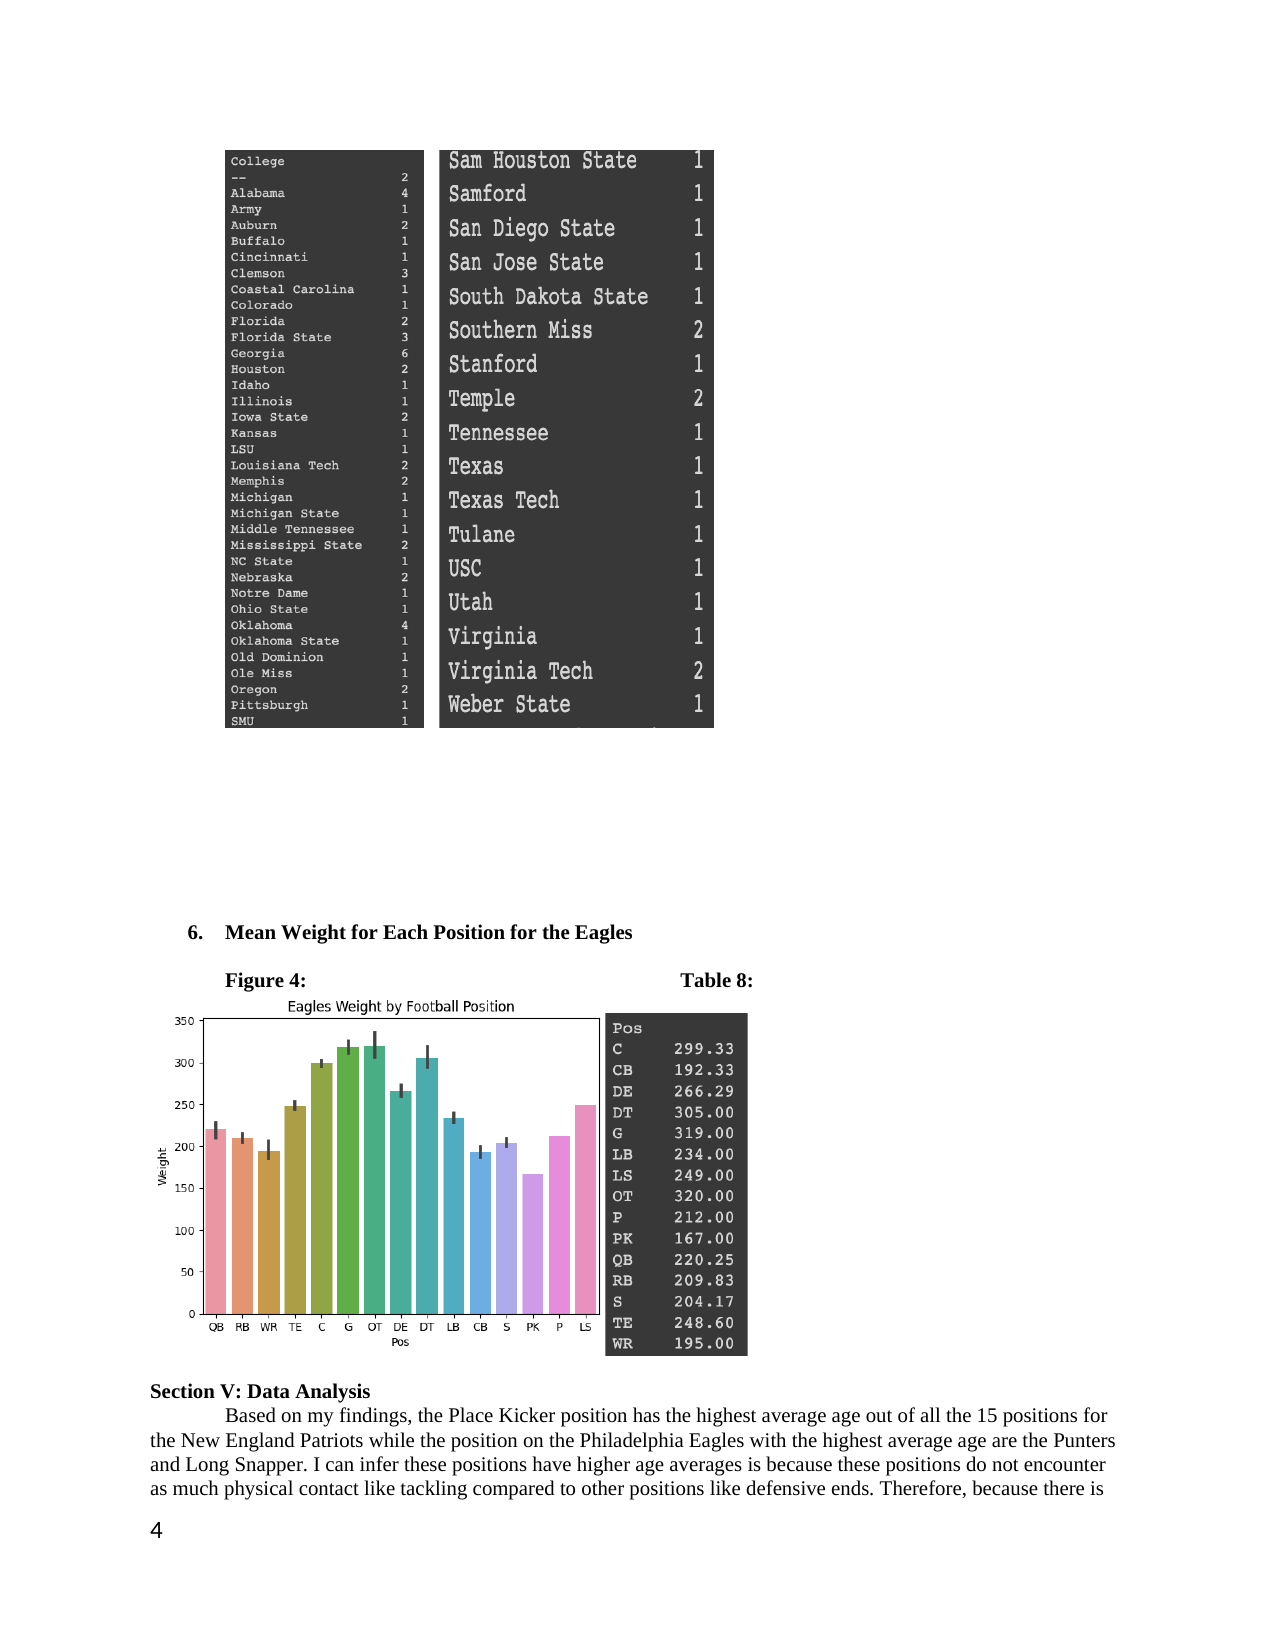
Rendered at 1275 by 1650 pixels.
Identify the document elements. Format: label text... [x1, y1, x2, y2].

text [150, 1403, 1125, 1500]
list Figure 4: Table 8: [225, 968, 1125, 992]
picture [225, 150, 424, 728]
picture [439, 150, 714, 728]
text Section V: Data Analysis [150, 1379, 1125, 1403]
list Mean Weight for Each Position for the Eagles [187, 920, 1125, 944]
picture [150, 992, 748, 1356]
